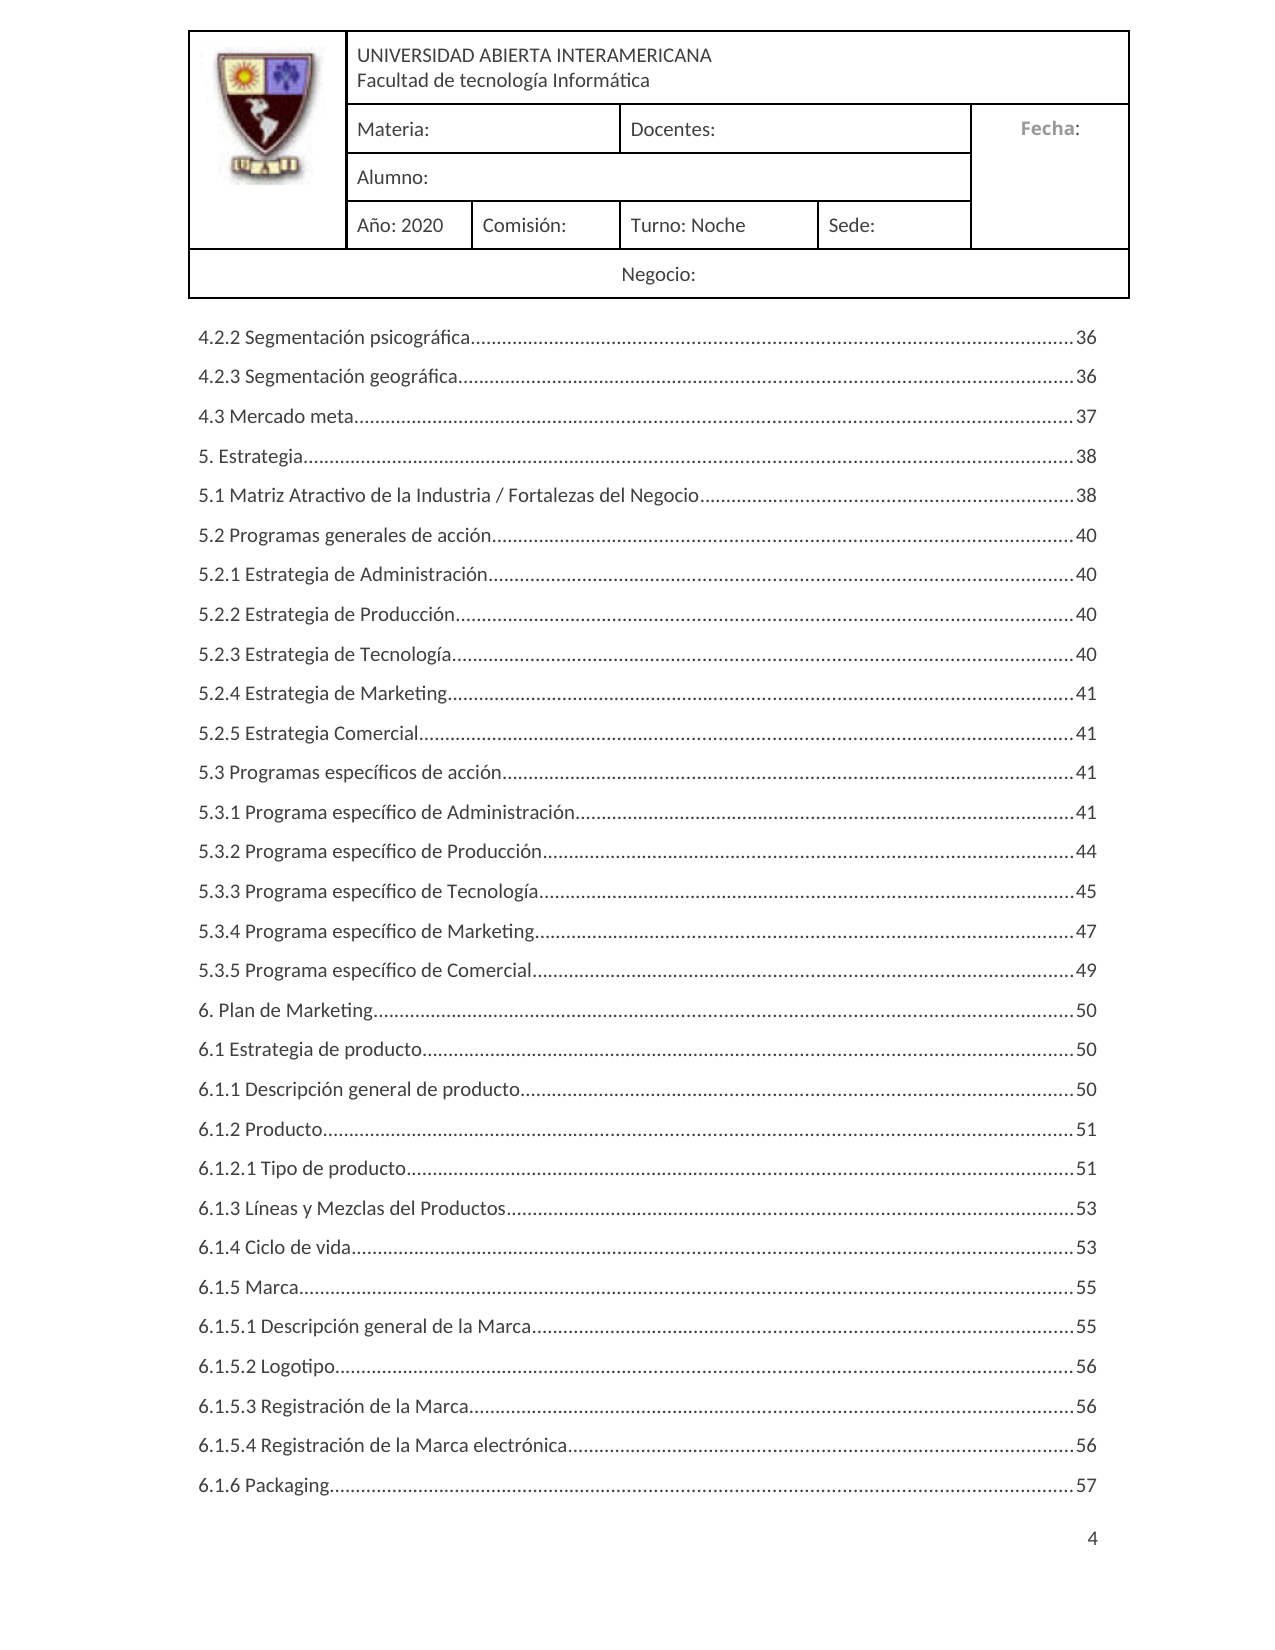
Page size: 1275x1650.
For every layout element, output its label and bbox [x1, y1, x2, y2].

picture [198, 42, 332, 192]
